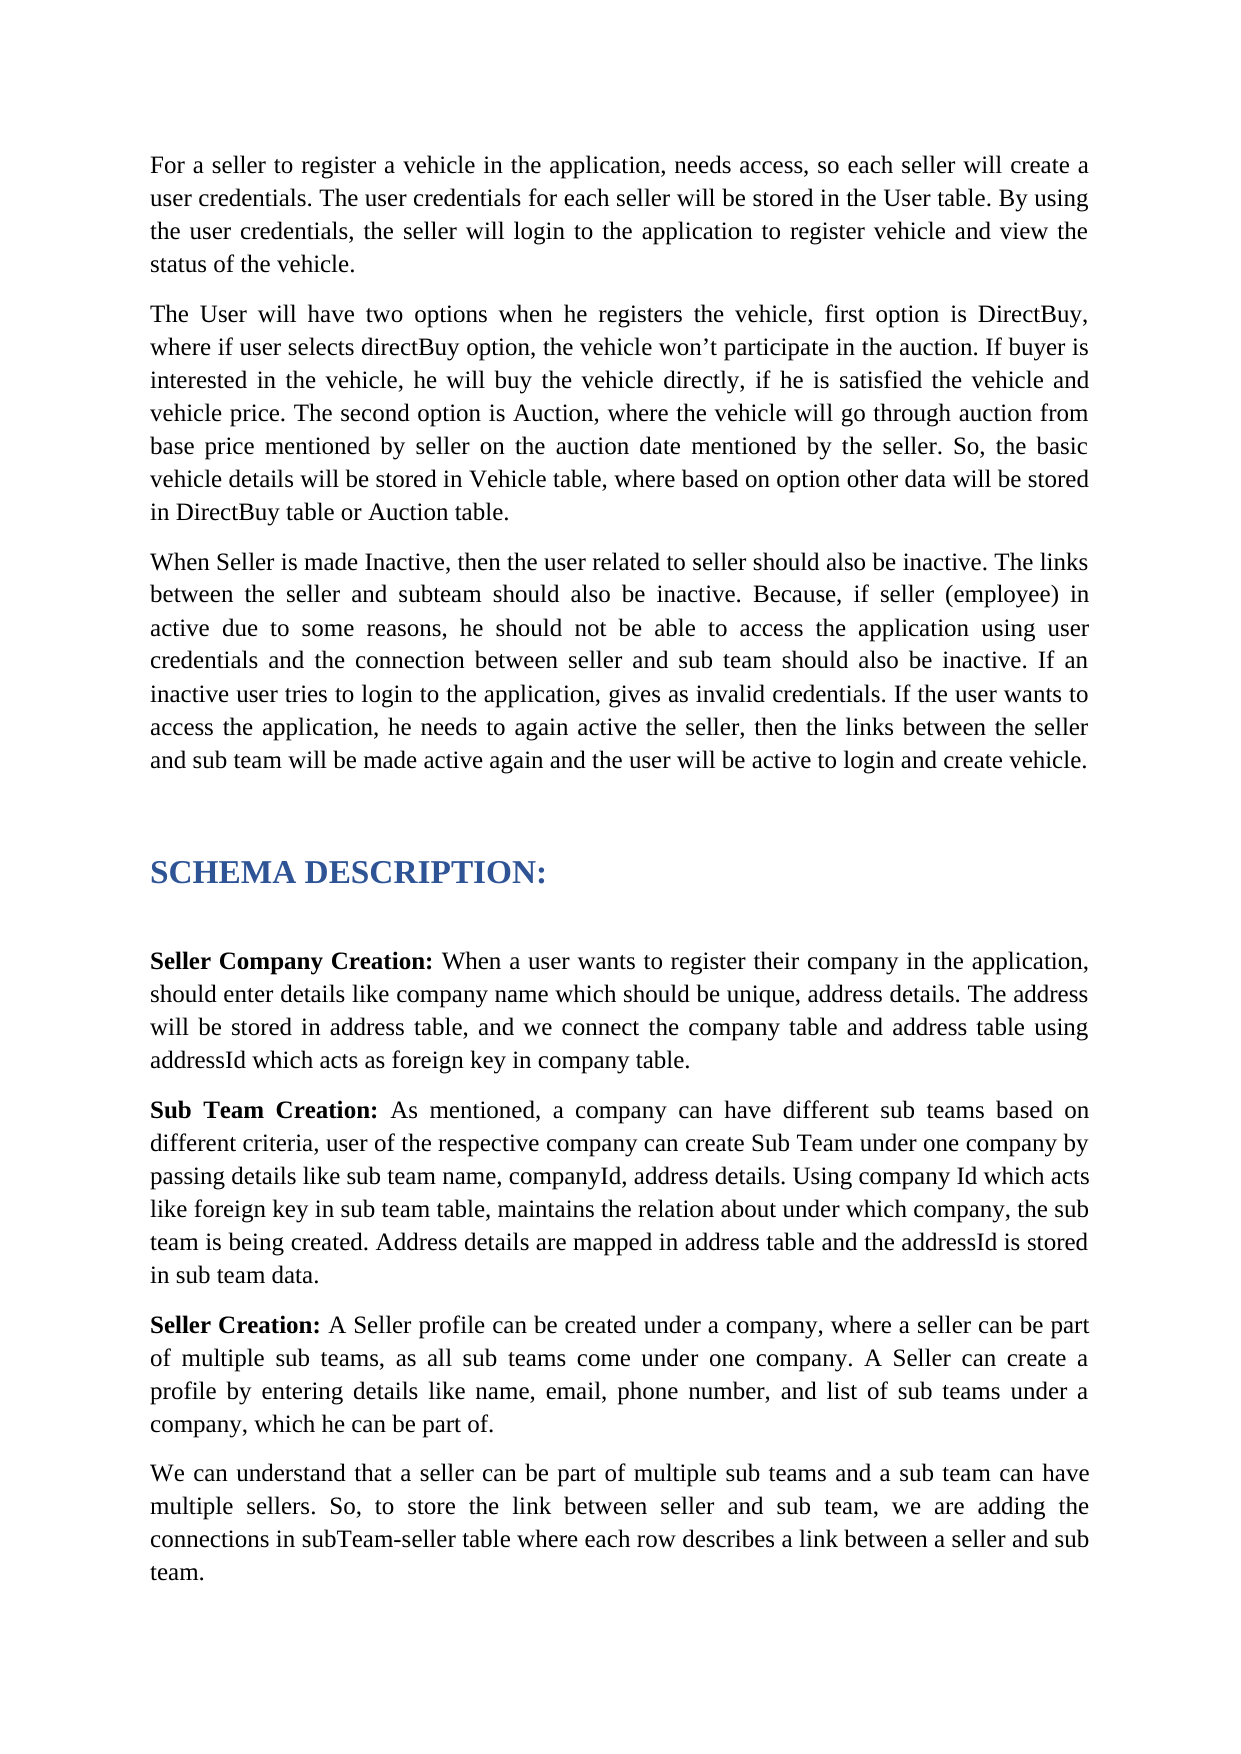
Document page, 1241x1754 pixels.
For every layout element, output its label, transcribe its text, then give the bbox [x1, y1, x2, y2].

text We can understand that a seller can be part of multiple sub teams and a sub team can have multiple sellers. So, to store the link between seller and sub team, we are adding the connections in subTeam-seller table where each row describes a link between a seller and sub team. [150, 1458, 1090, 1586]
text For a seller to register a vehicle in the application, needs access, so each seller will create a user credentials. The user credentials for each seller will be stored in the User table. By using the user credentials, the seller will login to the application to register vehicle and view the status of the vehicle. [150, 150, 1090, 278]
text When Seller is made Inactive, then the user related to seller should also be inactive. The links between the seller and subteam should also be inactive. Because, if seller (employee) in active due to some reasons, he should not be able to access the application using user credentials and the connection between seller and sub team should also be inactive. If an inactive user tries to login to the application, gives as invalid credentials. If the user wants to access the application, he needs to again active the seller, then the links between the seller and sub team will be made active again and the user will be active to login and create vehicle. [150, 547, 1090, 773]
subtitle SCHEMA DESCRIPTION: [150, 852, 1090, 891]
text The User will have two options when he registers the vehicle, first option is DirectBuy, where if user selects directBuy option, the vehicle won’t participate in the auction. If buyer is interested in the vehicle, he will buy the vehicle directly, if he is satisfied the vehicle and vehicle price. The second option is Auction, where the vehicle will go through auction from base price mentioned by seller on the auction date mentioned by the seller. So, the basic vehicle details will be stored in Vehicle table, where based on option other data will be stored in DirectBuy table or Auction table. [150, 299, 1090, 526]
text Seller Creation: A Seller profile can be created under a company, where a seller can be part of multiple sub teams, as all sub teams come under one company. A Seller can create a profile by entering details like name, email, phone number, and list of sub teams under a company, which he can be part of. [150, 1310, 1090, 1437]
text Seller Company Creation: When a user wants to register their company in the application, should enter details like company name which should be unique, address details. The address will be stored in address table, and we connect the company table and address table using addressId which acts as foreign key in company table. [150, 946, 1090, 1074]
text Sub Team Creation: As mentioned, a company can have different sub teams based on different criteria, user of the respective company can create Sub Team under one company by passing details like sub team name, companyId, address details. Using company Id which acts like foreign key in sub team table, maintains the relation about under which company, the sub team is being created. Address details are mapped in address table and the addressId is stored in sub team data. [150, 1095, 1090, 1289]
